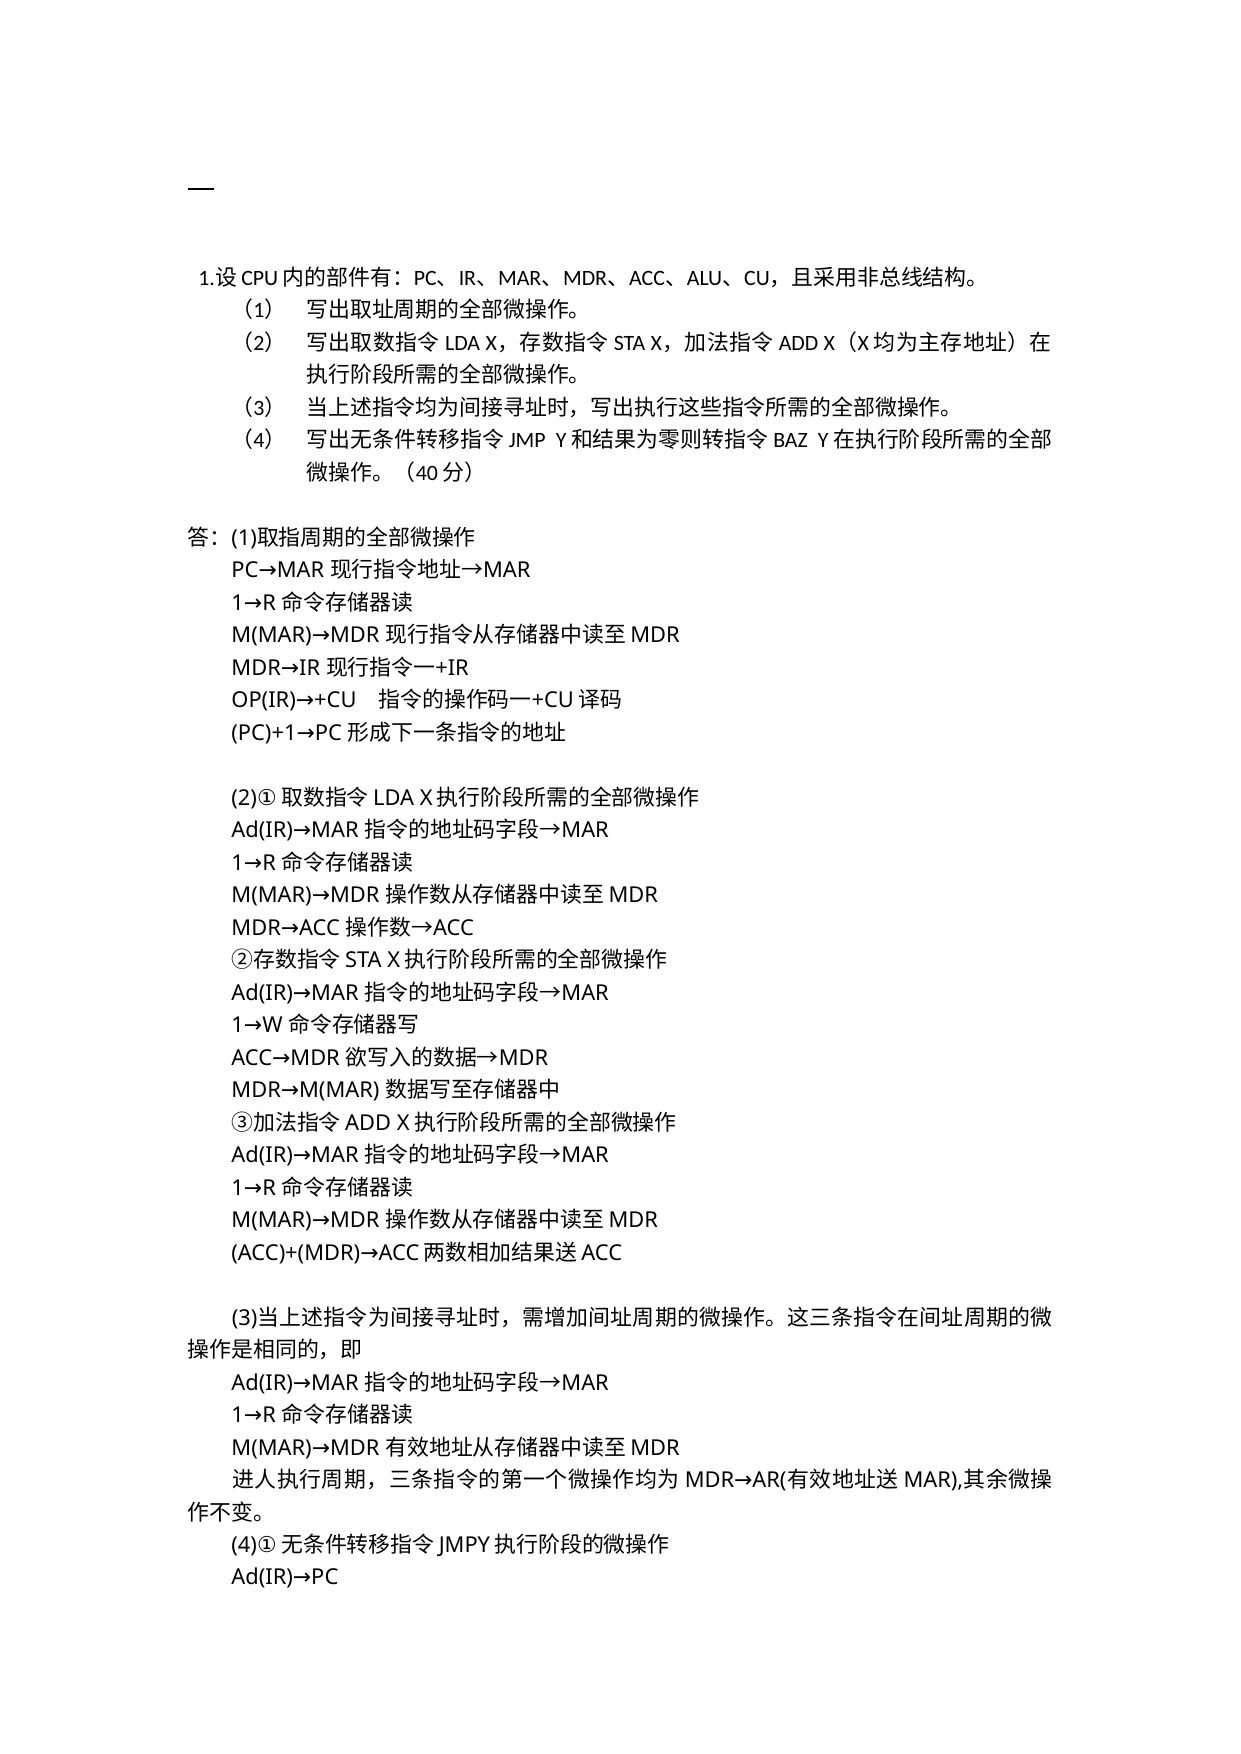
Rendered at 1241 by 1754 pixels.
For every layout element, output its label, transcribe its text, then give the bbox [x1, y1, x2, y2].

text Ad(IR)→MAR 指令的地址码字段→MAR [187, 1364, 1053, 1397]
text M(MAR)→MDR 有效地址从存储器中读至MDR [187, 1429, 1053, 1462]
text 1→R 命令存储器读 [187, 1397, 1053, 1429]
text M(MAR)→MDR 操作数从存储器中读至MDR [187, 877, 1053, 909]
text ②存数指令STA X执行阶段所需的全部微操作 [187, 942, 1053, 974]
text MDR→IR 现行指令一+IR [187, 649, 1053, 682]
text ③加法指令ADD X执行阶段所需的全部微操作 [187, 1104, 1053, 1137]
list 写出无条件转移指令JMP Y和结果为零则转指令BAZ Y在执行阶段所需的全部微操作。（40分） [231, 422, 1053, 487]
text M(MAR)→MDR 现行指令从存储器中读至MDR [187, 617, 1053, 649]
text M(MAR)→MDR 操作数从存储器中读至MDR [187, 1202, 1053, 1234]
text 1→W 命令存储器写 [187, 1007, 1053, 1039]
text Ad(IR)→MAR 指令的地址码字段→MAR [187, 974, 1053, 1007]
text 1→R 命令存储器读 [187, 844, 1053, 877]
text 1→R 命令存储器读 [187, 1169, 1053, 1202]
text MDR→ACC 操作数→ACC [187, 909, 1053, 942]
text (2)①取数指令LDA X执行阶段所需的全部微操作 [187, 779, 1053, 812]
text (ACC)+(MDR)→ACC两数相加结果送ACC [187, 1234, 1053, 1267]
list 当上述指令均为间接寻址时，写出执行这些指令所需的全部微操作。 [231, 389, 1053, 422]
text MDR→M(MAR) 数据写至存储器中 [187, 1072, 1053, 1104]
text 1→R 命令存储器读 [187, 584, 1053, 617]
text (PC)+1→PC 形成下一条指令的地址 [187, 714, 1053, 747]
text ACC→MDR 欲写入的数据→MDR [187, 1039, 1053, 1072]
text 1.设CPU内的部件有：PC、IR、MAR、MDR、ACC、ALU、CU，且采用非总线结构。 [187, 259, 1053, 292]
text PC→MAR 现行指令地址→MAR [187, 552, 1053, 584]
text Ad(IR)→MAR 指令的地址码字段→MAR [187, 812, 1053, 844]
text Ad(IR)→MAR 指令的地址码字段→MAR [187, 1137, 1053, 1169]
text Ad(IR)→PC [187, 1559, 1053, 1592]
text (4)①无条件转移指令JMPY执行阶段的微操作 [187, 1527, 1053, 1559]
text (3)当上述指令为间接寻址时，需增加间址周期的微操作。这三条指令在间址周期的微操作是相同的，即 [187, 1299, 1053, 1364]
text 进人执行周期，三条指令的第一个微操作均为MDR→AR(有效地址送MAR),其余微操作不变。 [187, 1462, 1053, 1527]
list 写出取址周期的全部微操作。 [231, 292, 1053, 324]
text OP(IR)→+CU 指令的操作码一+CU译码 [187, 682, 1053, 714]
list 写出取数指令LDA X，存数指令STA X，加法指令ADD X（X均为主存地址）在执行阶段所需的全部微操作。 [231, 324, 1053, 389]
text 答：(1)取指周期的全部微操作 [187, 519, 1053, 552]
